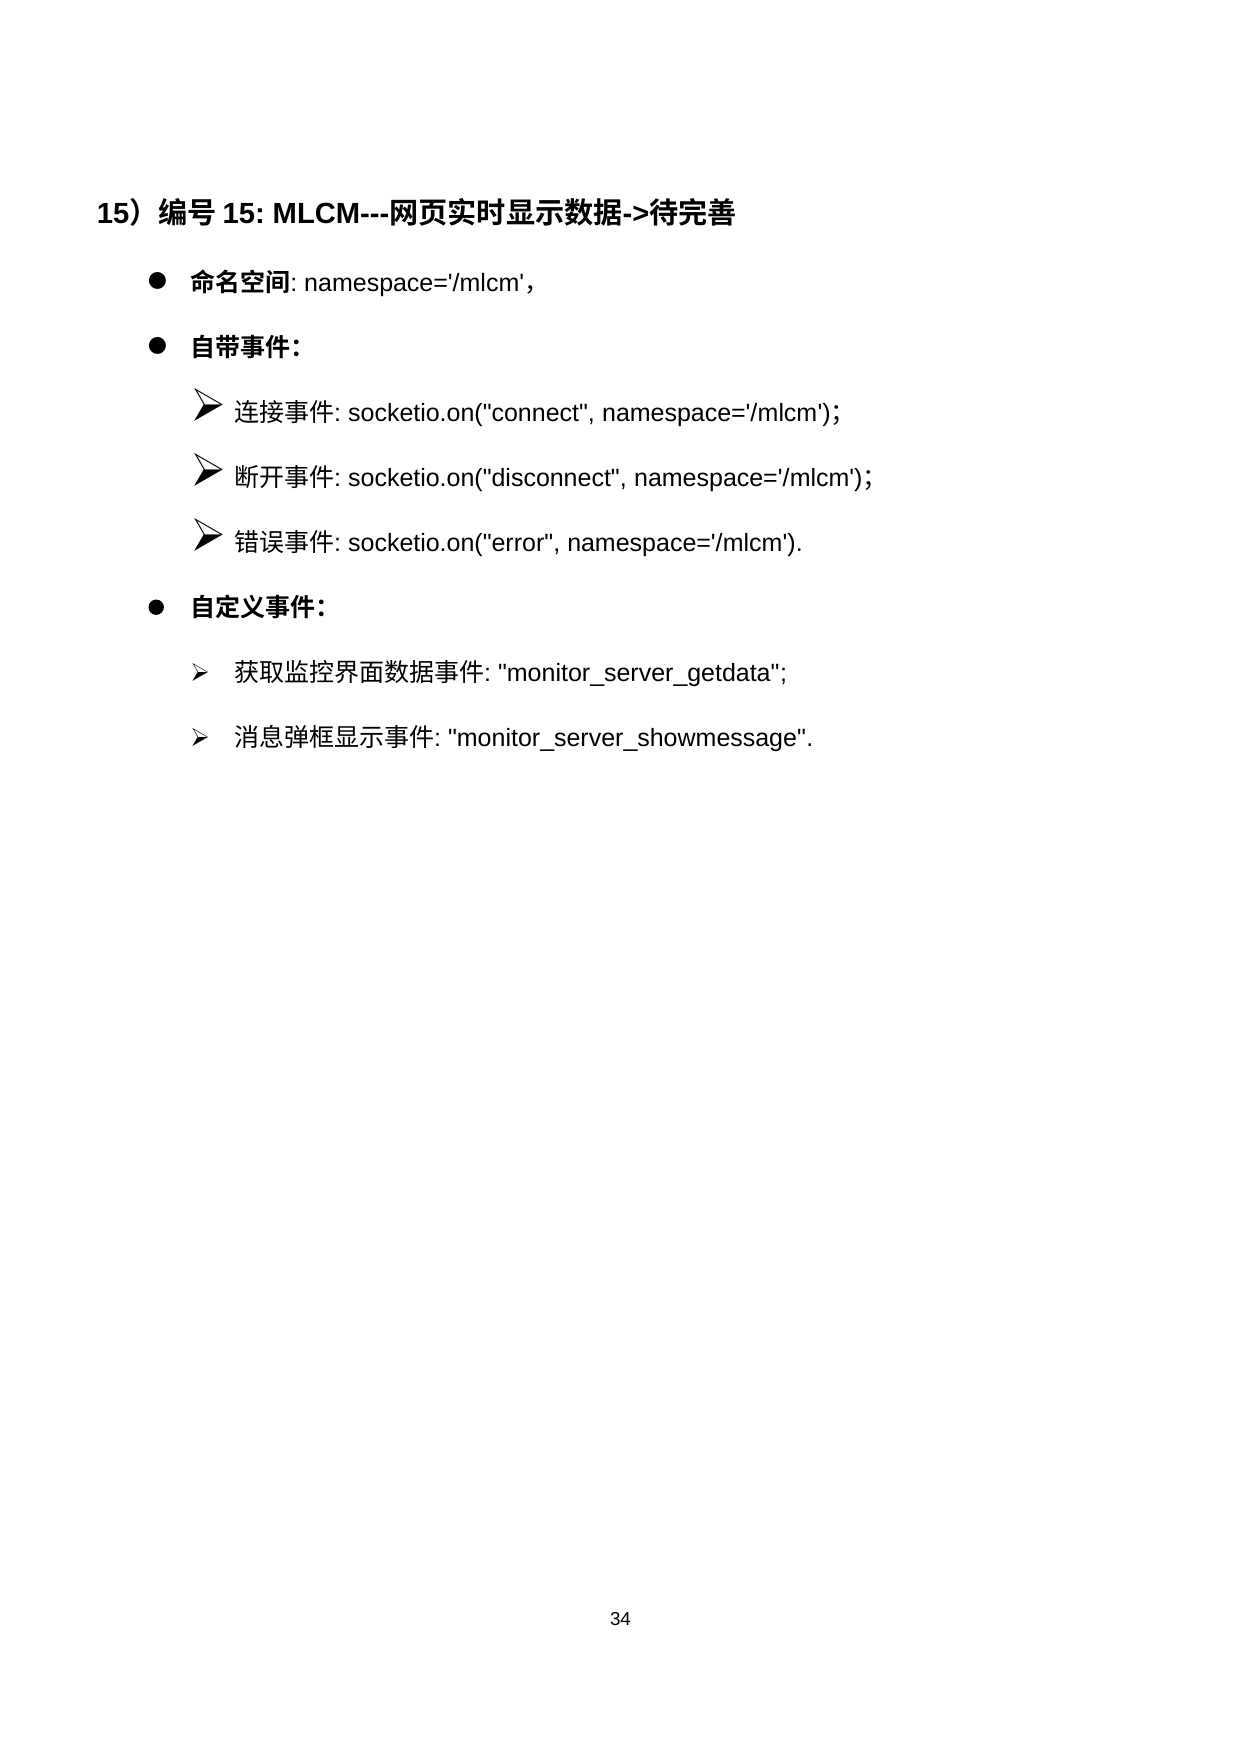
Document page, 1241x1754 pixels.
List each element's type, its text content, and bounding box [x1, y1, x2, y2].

list 断开事件: socketio.on("disconnect", namespace='/mlcm')； [190, 443, 1181, 508]
list 错误事件: socketio.on("error", namespace='/mlcm'). [190, 508, 1181, 573]
list 自定义事件： [147, 573, 1181, 638]
list 连接事件: socketio.on("connect", namespace='/mlcm')； [190, 378, 1181, 443]
list 自带事件： [146, 313, 1181, 378]
list 命名空间: namespace='/mlcm'， [146, 248, 1181, 313]
list 获取监控界面数据事件: "monitor_server_getdata"; [190, 638, 1181, 703]
list 消息弹框显示事件: "monitor_server_showmessage". [190, 703, 1181, 768]
subtitle 15）编号15: MLCM---网页实时显示数据->待完善 [97, 179, 1181, 244]
